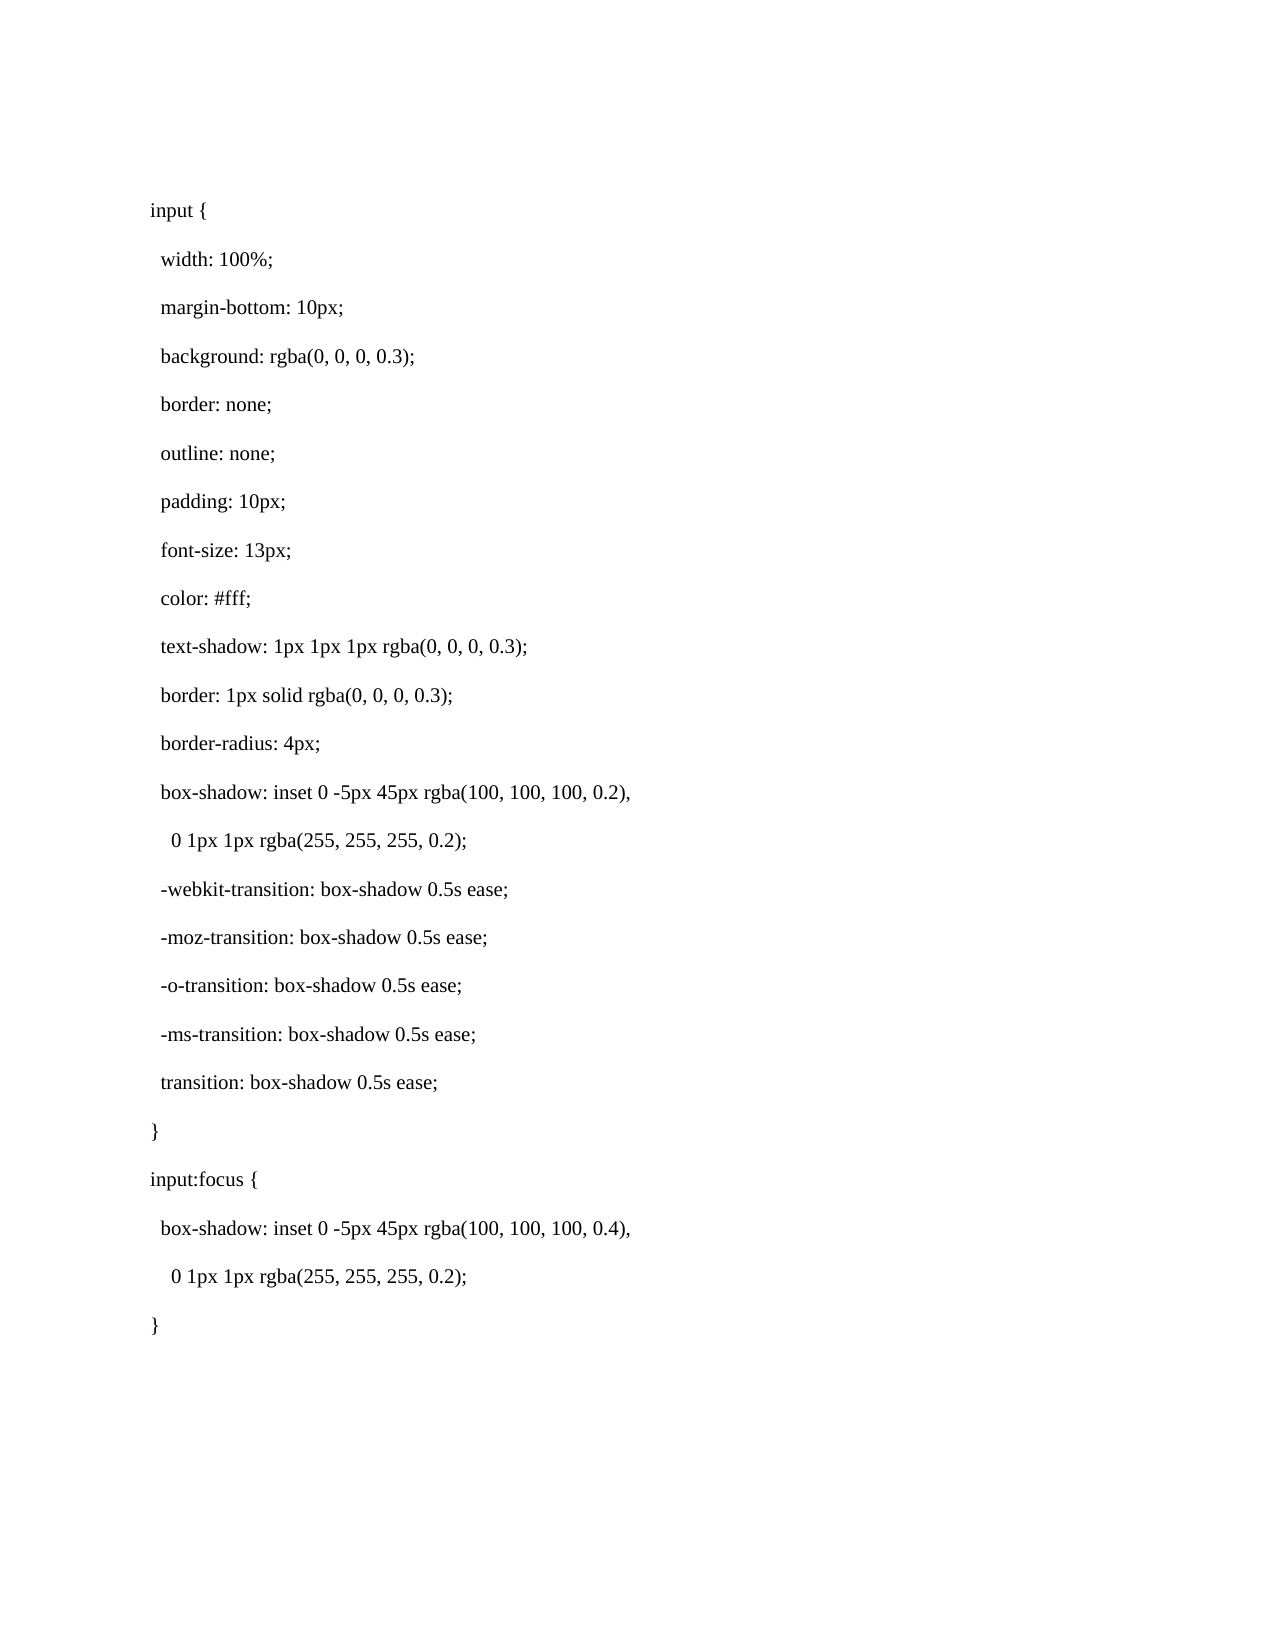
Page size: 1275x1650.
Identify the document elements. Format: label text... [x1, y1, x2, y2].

text box-shadow: inset 0 -5px 45px rgba(100, 100, 100, 0.4), [150, 1216, 1125, 1240]
text -o-transition: box-shadow 0.5s ease; [150, 973, 1125, 997]
text 0 1px 1px rgba(255, 255, 255, 0.2); [150, 1264, 1125, 1288]
text -webkit-transition: box-shadow 0.5s ease; [150, 877, 1125, 901]
text input { [150, 198, 1125, 222]
text } [150, 1312, 1125, 1337]
text border: 1px solid rgba(0, 0, 0, 0.3); [150, 683, 1125, 707]
text margin-bottom: 10px; [150, 295, 1125, 319]
text background: rgba(0, 0, 0, 0.3); [150, 344, 1125, 368]
text } [150, 1119, 1125, 1143]
text text-shadow: 1px 1px 1px rgba(0, 0, 0, 0.3); [150, 634, 1125, 658]
text -ms-transition: box-shadow 0.5s ease; [150, 1022, 1125, 1046]
text box-shadow: inset 0 -5px 45px rgba(100, 100, 100, 0.2), [150, 780, 1125, 804]
text outline: none; [150, 441, 1125, 465]
text padding: 10px; [150, 489, 1125, 513]
text transition: box-shadow 0.5s ease; [150, 1070, 1125, 1094]
text 0 1px 1px rgba(255, 255, 255, 0.2); [150, 828, 1125, 852]
text font-size: 13px; [150, 537, 1125, 562]
text color: #fff; [150, 586, 1125, 610]
text -moz-transition: box-shadow 0.5s ease; [150, 925, 1125, 949]
text border: none; [150, 392, 1125, 416]
text width: 100%; [150, 247, 1125, 271]
text input:focus { [150, 1167, 1125, 1191]
text border-radius: 4px; [150, 731, 1125, 755]
